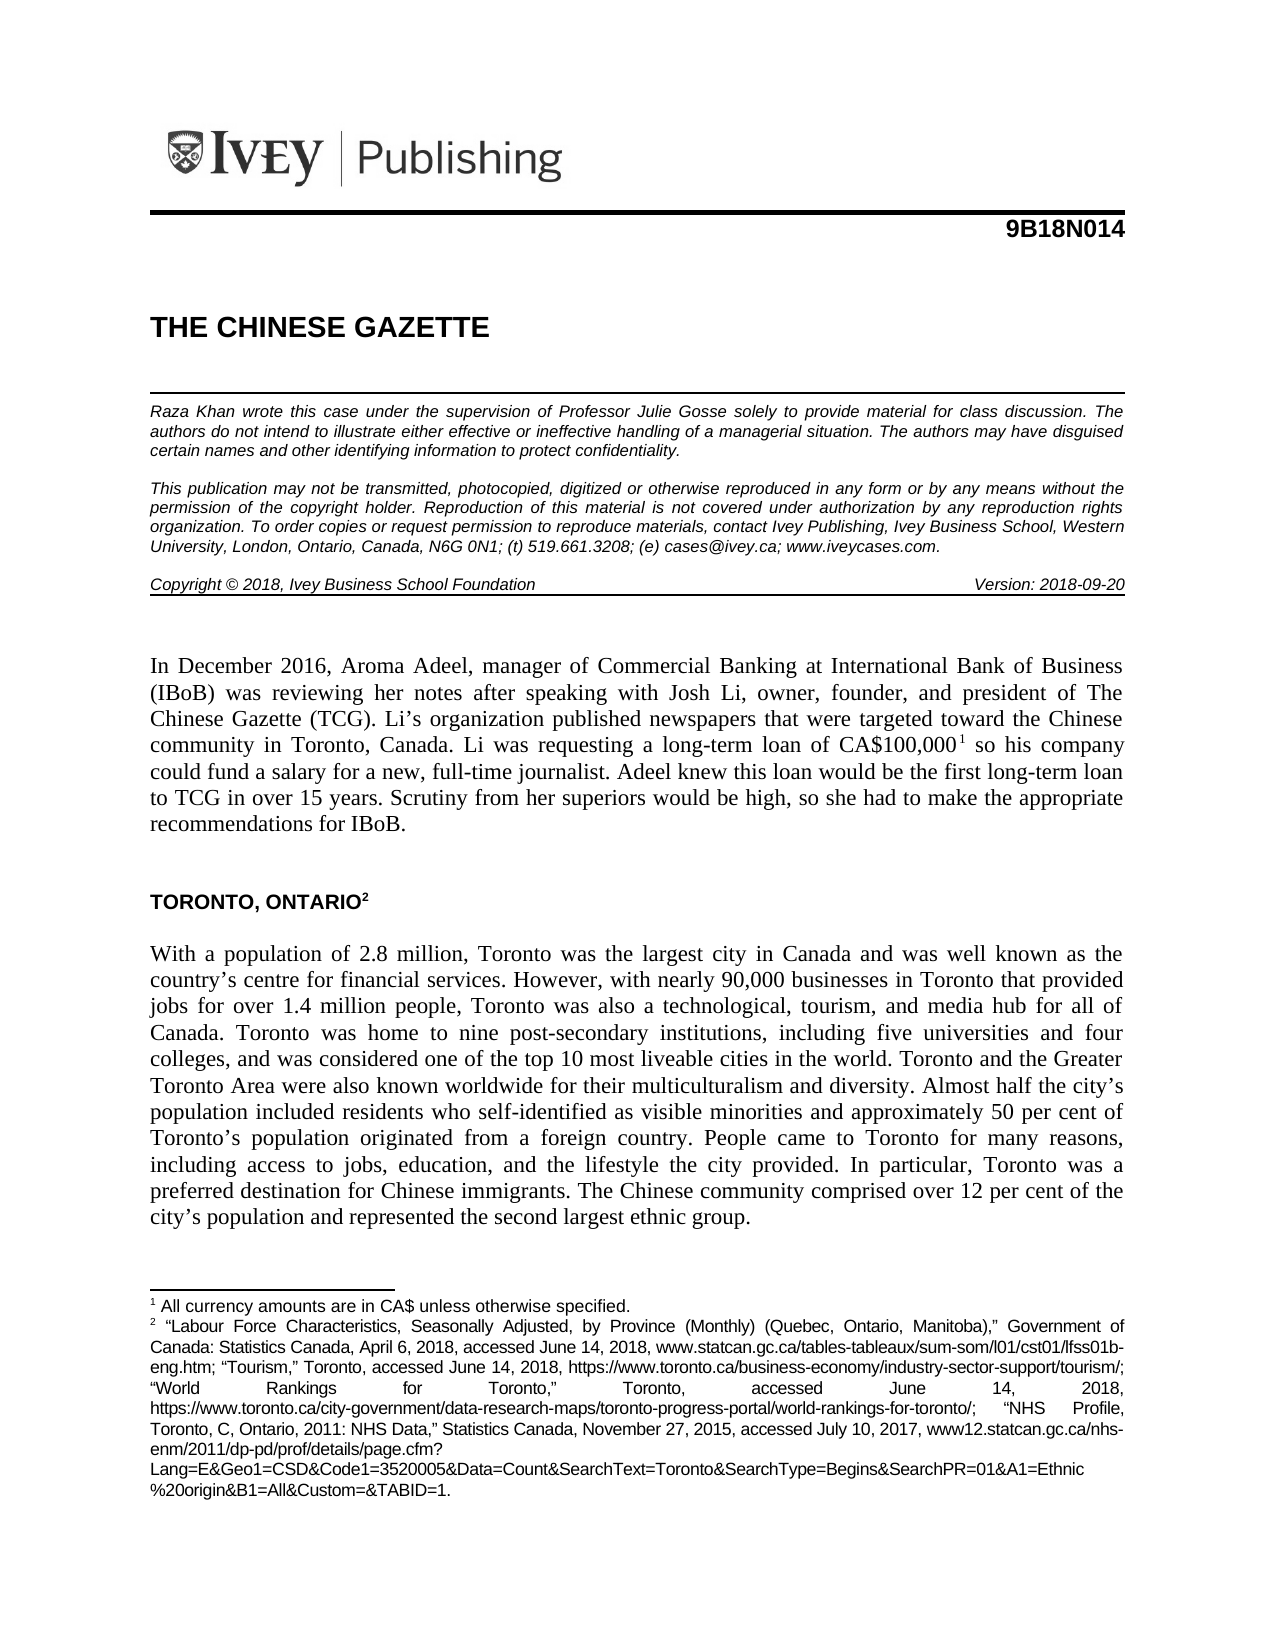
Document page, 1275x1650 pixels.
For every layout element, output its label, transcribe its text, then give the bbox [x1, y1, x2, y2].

text 9B18N014 [150, 215, 1125, 243]
text This publication may not be transmitted, photocopied, digitized or otherwise reproduced in any form or by any means without the permission of the copyright holder. Reproduction of this material is not covered under authorization by any reproduction rights organization. To order copies or request permission to reproduce materials, contact Ivey Publishing, Ivey Business School, Western University, London, Ontario, Canada, N6G 0N1; (t) 519.661.3208; (e) cases@ivey.ca; www.iveycases.com. [150, 479, 1125, 556]
text Copyright © 2018, Ivey Business School Foundation Version: 2018-09-20 [150, 575, 1125, 594]
text With a population of 2.8 million, Toronto was the largest city in Canada and was well known as the country’s centre for financial services. However, with nearly 90,000 businesses in Toronto that provided jobs for over 1.4 million people, Toronto was also a technological, tourism, and media hub for all of Canada. Toronto was home to nine post-secondary institutions, including five universities and four colleges, and was considered one of the top 10 most liveable cities in the world. Toronto and the Greater Toronto Area were also known worldwide for their multiculturalism and diversity. Almost half the city’s population included residents who self-identified as visible minorities and approximately 50 per cent of Toronto’s population originated from a foreign country. People came to Toronto for many reasons, including access to jobs, education, and the lifestyle the city provided. In particular, Toronto was a preferred destination for Chinese immigrants. The Chinese community comprised over 12 per cent of the city’s population and represented the second largest ethnic group. [150, 940, 1125, 1230]
text In December 2016, Aroma Adeel, manager of Commercial Banking at International Bank of Business (IBoB) was reviewing her notes after speaking with Josh Li, owner, founder, and president of The Chinese Gazette (TCG). Li’s organization published newspapers that were targeted toward the Chinese community in Toronto, Canada. Li was requesting a long-term loan of CA$100,000 so his company could fund a salary for a new, full-time journalist. Adeel knew this loan would be the first long-term loan to TCG in over 15 years. Scrutiny from her superiors would be high, so she had to make the appropriate recommendations for IBoB. [150, 652, 1125, 837]
text Raza Khan wrote this case under the supervision of Professor Julie Gosse solely to provide material for class discussion. The authors do not intend to illustrate either effective or ineffective handling of a managerial situation. The authors may have disguised certain names and other identifying information to protect confidentiality. [150, 394, 1125, 460]
title THE CHINESE GAZETTE [150, 310, 1125, 344]
text TORONTO, ONTARIO [150, 889, 1125, 913]
